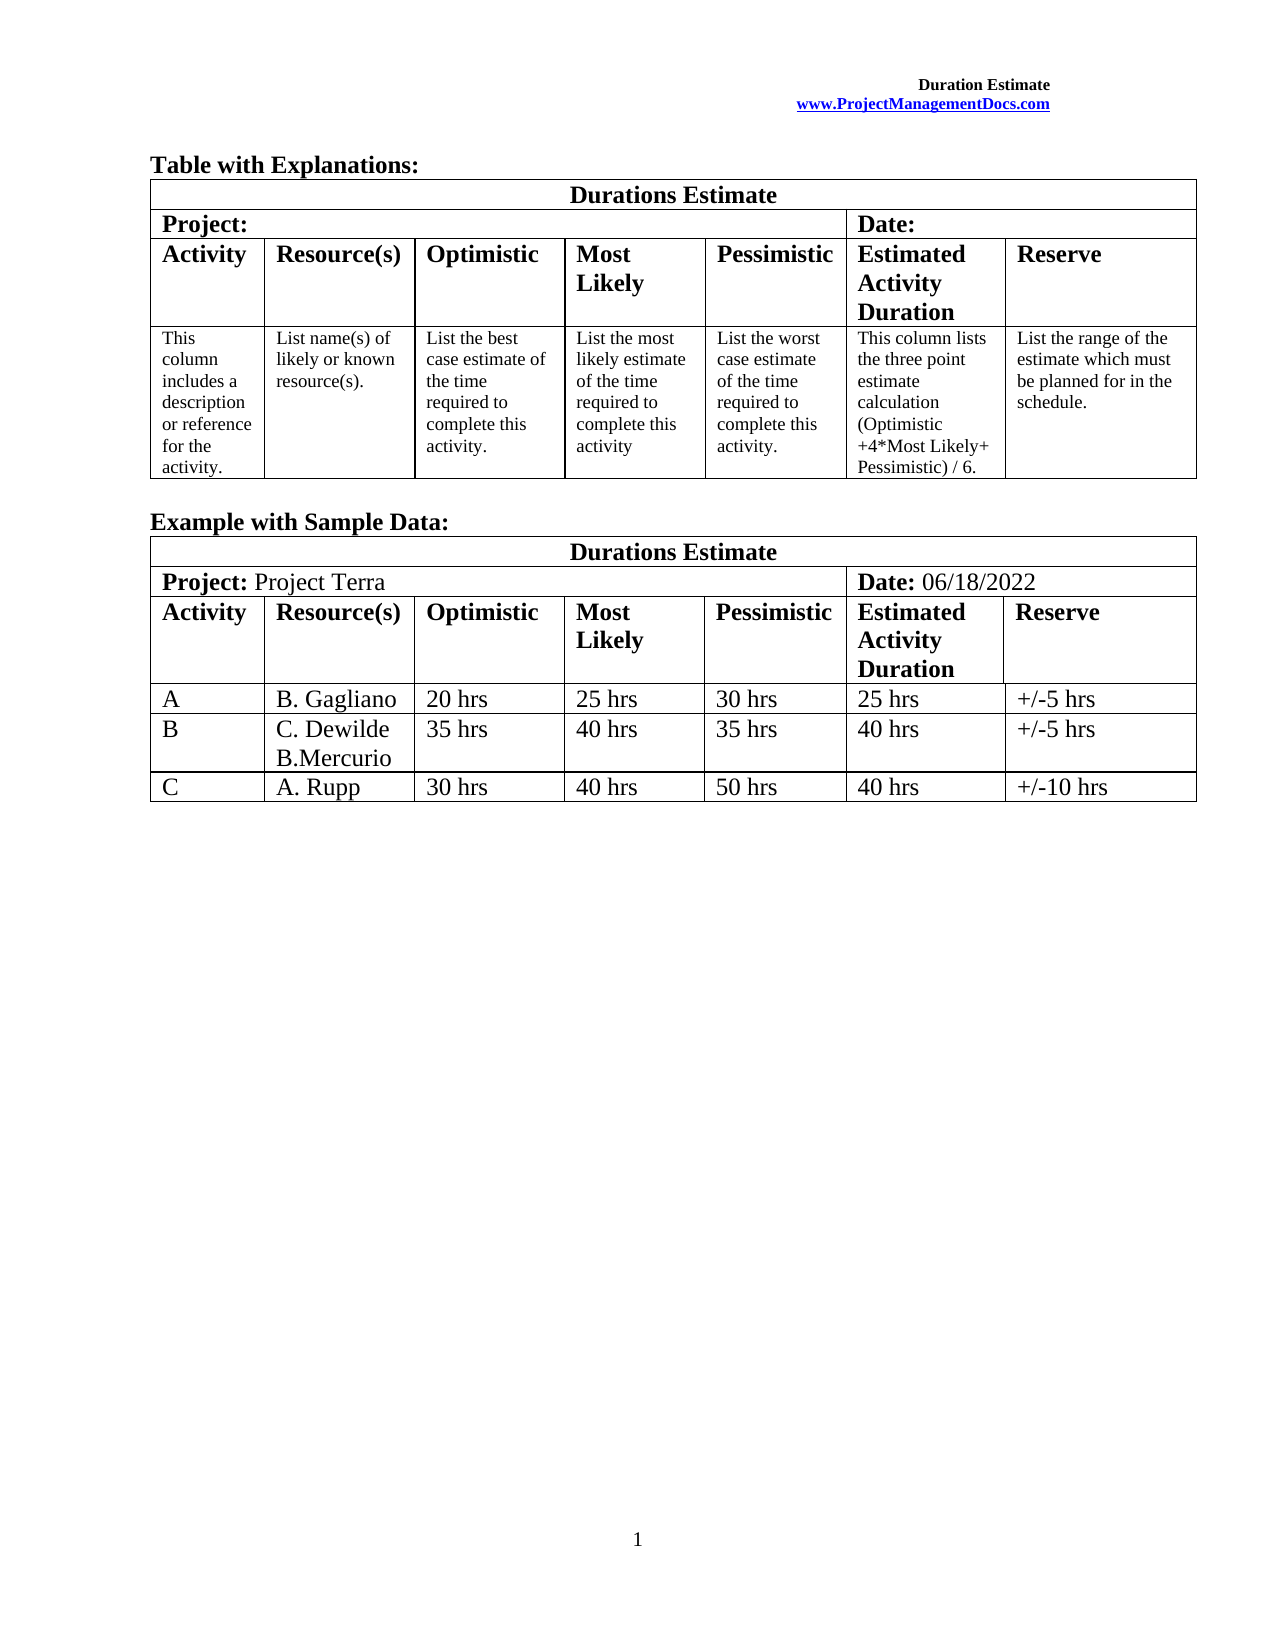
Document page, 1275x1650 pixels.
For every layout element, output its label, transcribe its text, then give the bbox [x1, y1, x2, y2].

table_cell Activity [151, 239, 264, 326]
table_cell List the most likely estimate of the time required to complete this activity [566, 327, 705, 478]
table_cell Reserve [1004, 597, 1196, 683]
table_cell +/-10 hrs [1006, 773, 1196, 801]
table_cell A. Rupp [265, 773, 414, 801]
table_cell +/-5 hrs [1006, 714, 1196, 771]
table_cell Estimated Activity Duration [847, 239, 1005, 326]
table_cell List name(s) of likely or known resource(s). [265, 327, 414, 478]
table_cell 30 hrs [705, 684, 846, 713]
table_cell Date: 06/18/2022 [847, 567, 1196, 596]
table_cell Pessimistic [705, 597, 846, 683]
table_cell 35 hrs [415, 714, 564, 771]
table_cell 35 hrs [705, 714, 846, 771]
table_cell 40 hrs [565, 714, 704, 771]
table_cell 40 hrs [847, 714, 1005, 771]
table_cell Project: [151, 210, 846, 238]
table_header Durations Estimate [151, 180, 1196, 208]
table_cell Resource(s) [265, 597, 414, 683]
table_cell Most Likely [565, 597, 704, 683]
table_cell Optimistic [416, 239, 564, 326]
table_cell 25 hrs [565, 684, 704, 713]
table_cell Estimated Activity Duration [847, 597, 1003, 683]
table_cell Resource(s) [265, 239, 414, 326]
table_cell This column lists the three point estimate calculation (Optimistic +4*Most Likely+ Pessimistic) / 6. [847, 327, 1005, 478]
table_cell 40 hrs [565, 773, 704, 801]
table_cell List the best case estimate of the time required to complete this activity. [416, 327, 564, 478]
table_cell Project: Project Terra [151, 567, 846, 596]
table_cell Pessimistic [706, 239, 846, 326]
table_cell +/-5 hrs [1006, 684, 1196, 713]
table_cell Reserve [1006, 239, 1196, 326]
table_cell Date: [847, 210, 1196, 238]
table_cell B [151, 714, 264, 771]
table_cell 40 hrs [847, 773, 1005, 801]
table_cell 50 hrs [705, 773, 846, 801]
table_cell Most Likely [566, 239, 705, 326]
table_cell 25 hrs [847, 684, 1005, 713]
table_cell B. Gagliano [265, 684, 414, 713]
table_cell List the range of the estimate which must be planned for in the schedule. [1006, 327, 1196, 478]
table_cell List the worst case estimate of the time required to complete this activity. [706, 327, 846, 478]
table_cell C [151, 773, 264, 801]
table_cell 30 hrs [415, 773, 564, 801]
table_cell C. Dewilde B.Mercurio [265, 714, 414, 771]
text Table with Explanations: [150, 150, 1125, 179]
text Example with Sample Data: [150, 507, 1125, 536]
table_cell Activity [151, 597, 264, 683]
table_header Durations Estimate [151, 537, 1196, 566]
table_cell A [151, 684, 264, 713]
table_cell This column includes a description or reference for the activity. [151, 327, 264, 478]
table_cell 20 hrs [415, 684, 564, 713]
table_cell Optimistic [415, 597, 564, 683]
